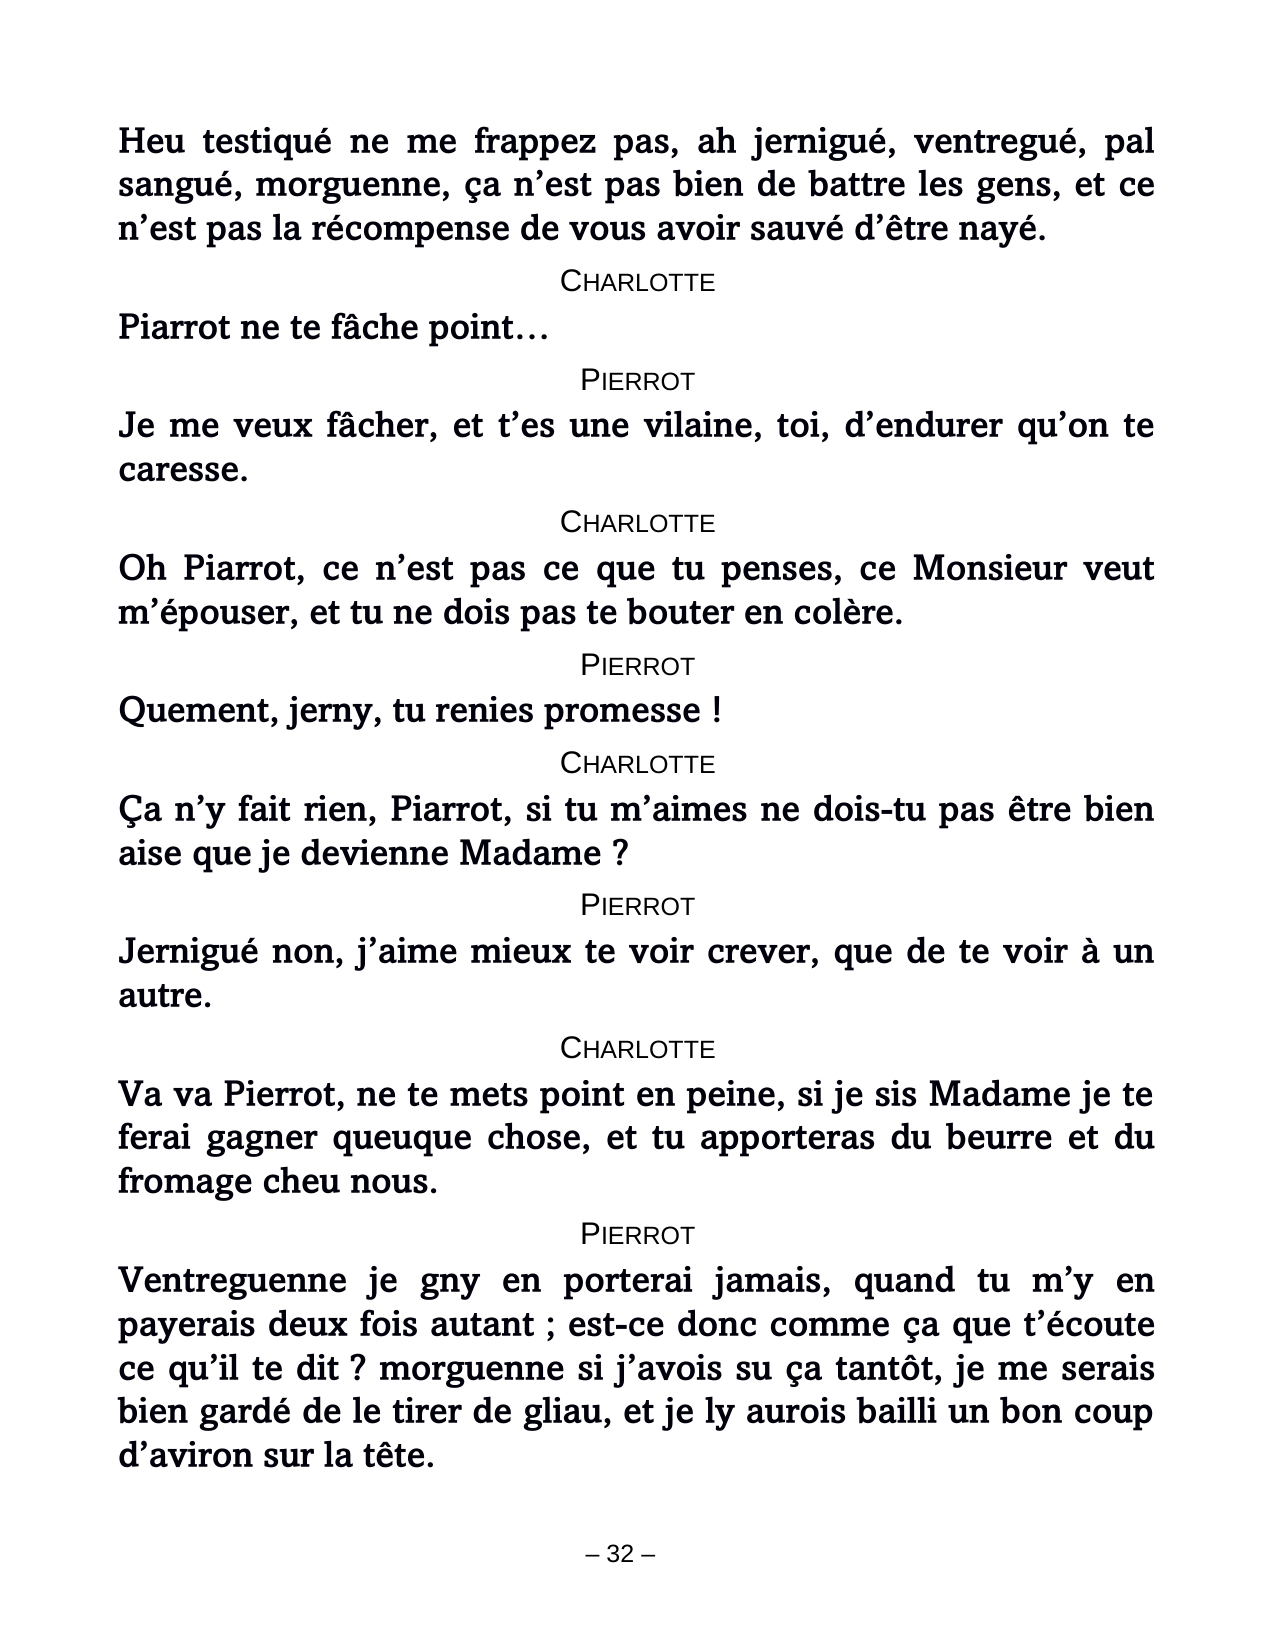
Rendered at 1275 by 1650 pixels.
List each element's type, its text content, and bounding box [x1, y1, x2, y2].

text Ventreguenne je gny en porterai jamais, quand tu m’y en payerais deux fois autant ; est-ce donc comme ça que t’écoute ce qu’il te dit ? morguenne si j’avois su ça tantôt, je me serais bien gardé de le tirer de gliau, et je ly aurois bailli un bon coup d’aviron sur la tête. [118, 1257, 1157, 1477]
text Oh Piarrot, ce n’est pas ce que tu penses, ce Monsieur veut m’épouser, et tu ne dois pas te bouter en colère. [118, 545, 1157, 633]
text Pierrot [118, 1215, 1157, 1251]
text Pierrot [118, 646, 1157, 681]
text Je me veux fâcher, et t’es une vilaine, toi, d’endurer qu’on te caresse. [118, 403, 1157, 491]
text Charlotte [118, 744, 1157, 780]
text Quement, jerny, tu renies promesse ! [118, 688, 1157, 732]
text Charlotte [118, 262, 1157, 298]
text Pierrot [118, 361, 1157, 397]
text Va va Pierrot, ne te mets point en peine, si je sis Madame je te ferai gagner queuque chose, et tu apporteras du beurre et du fromage cheu nous. [118, 1071, 1157, 1203]
text Charlotte [118, 503, 1157, 539]
text Charlotte [118, 1029, 1157, 1065]
text Ça n’y fait rien, Piarrot, si tu m’aimes ne dois-tu pas être bien aise que je devienne Madame ? [118, 786, 1157, 874]
text Heu testiqué ne me frappez pas, ah jernigué, ventregué, pal sangué, morguenne, ça n’est pas bien de battre les gens, et ce n’est pas la récompense de vous avoir sauvé d’être nayé. [118, 118, 1157, 250]
text Jernigué non, j’aime mieux te voir crever, que de te voir à un autre. [118, 929, 1157, 1016]
text Pierrot [118, 886, 1157, 922]
text Piarrot ne te fâche point… [118, 304, 1157, 348]
